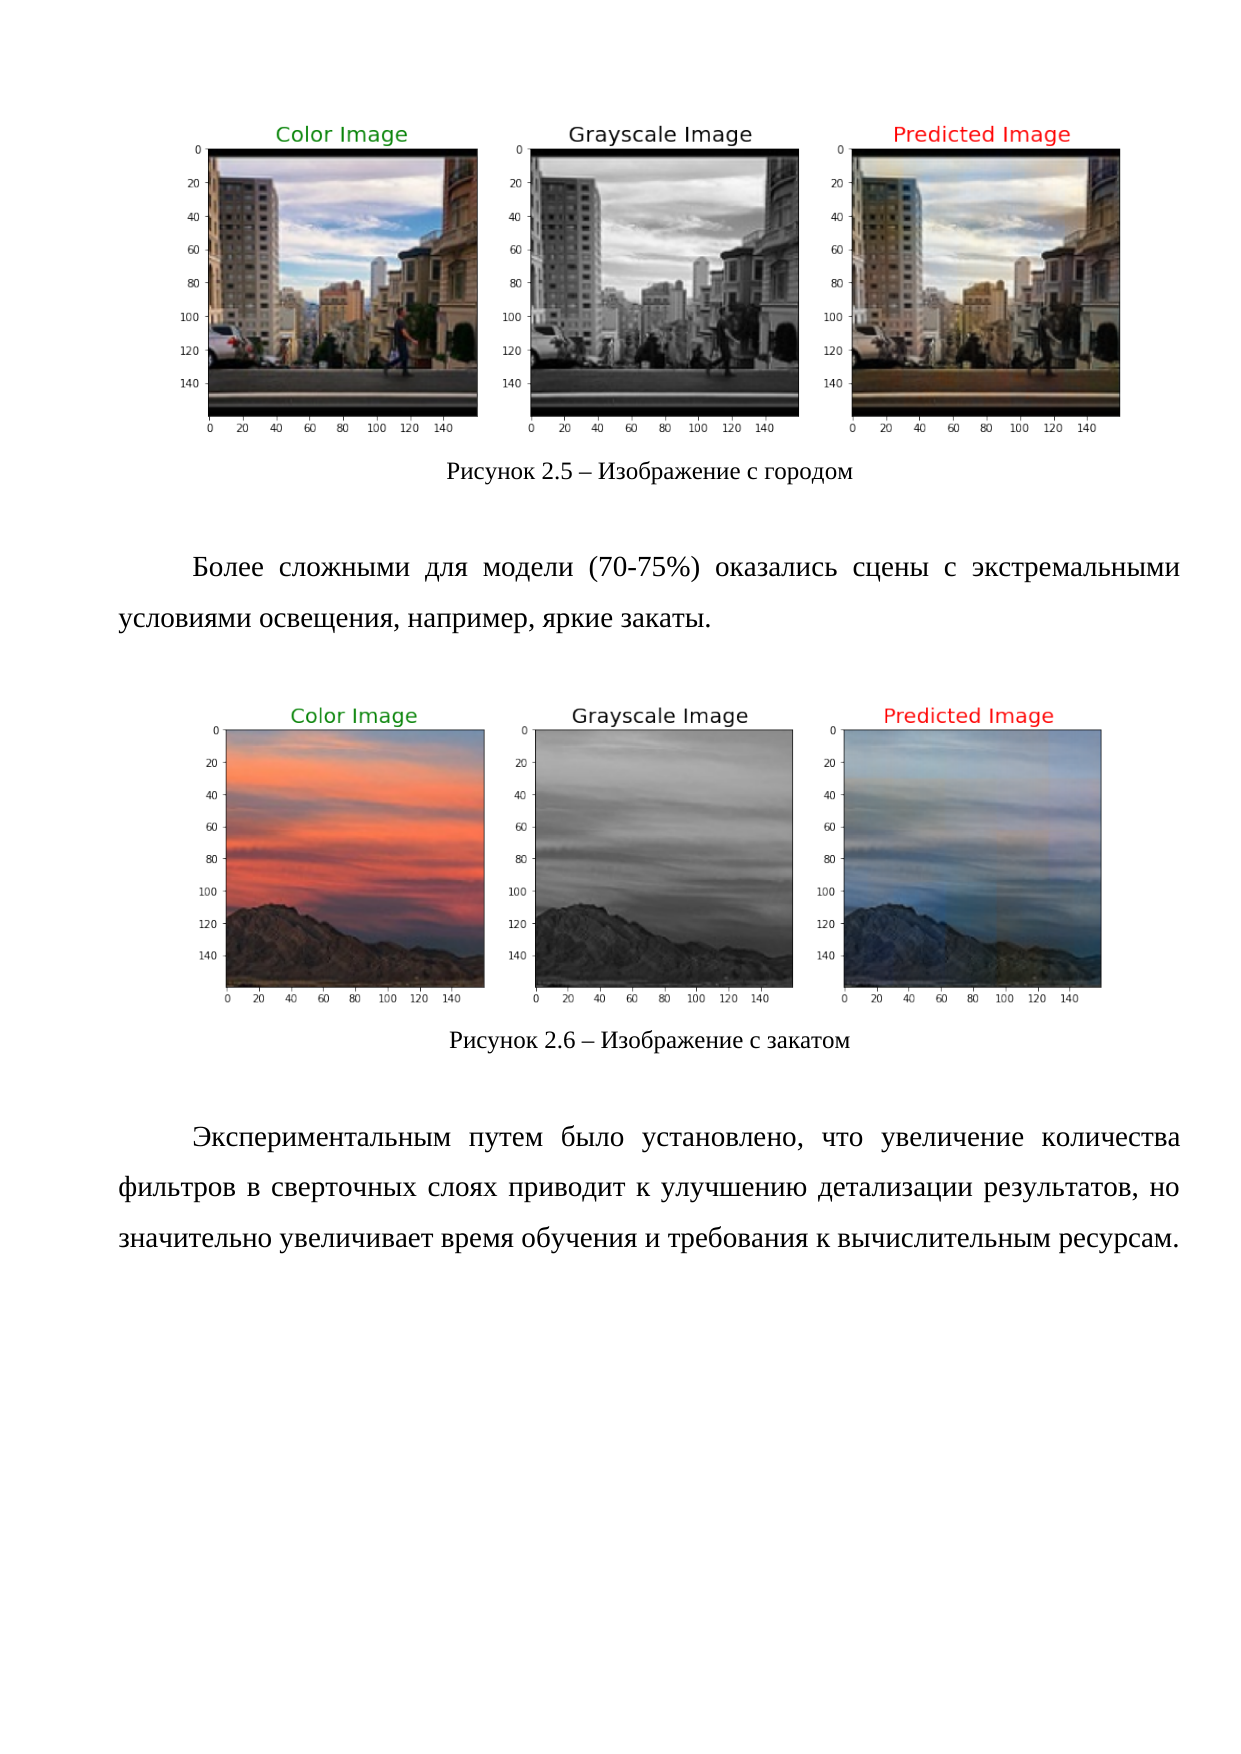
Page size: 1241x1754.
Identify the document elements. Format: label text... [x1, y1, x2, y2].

text Более сложными для модели (70-75%) оказались сцены с экстремальными условиями освещения, например, яркие закаты. [118, 549, 1181, 633]
text Рисунок 2.5 – Изображение с городом [118, 456, 1181, 485]
text Экспериментальным путем было установлено, что увеличение количества фильтров в сверточных слоях приводит к улучшению детализации результатов, но значительно увеличивает время обучения и требования к вычислительным ресурсам. [118, 1119, 1181, 1253]
picture [191, 700, 1108, 1012]
text Рисунок 2.6 – Изображение с закатом [118, 1026, 1181, 1054]
picture [172, 118, 1127, 442]
